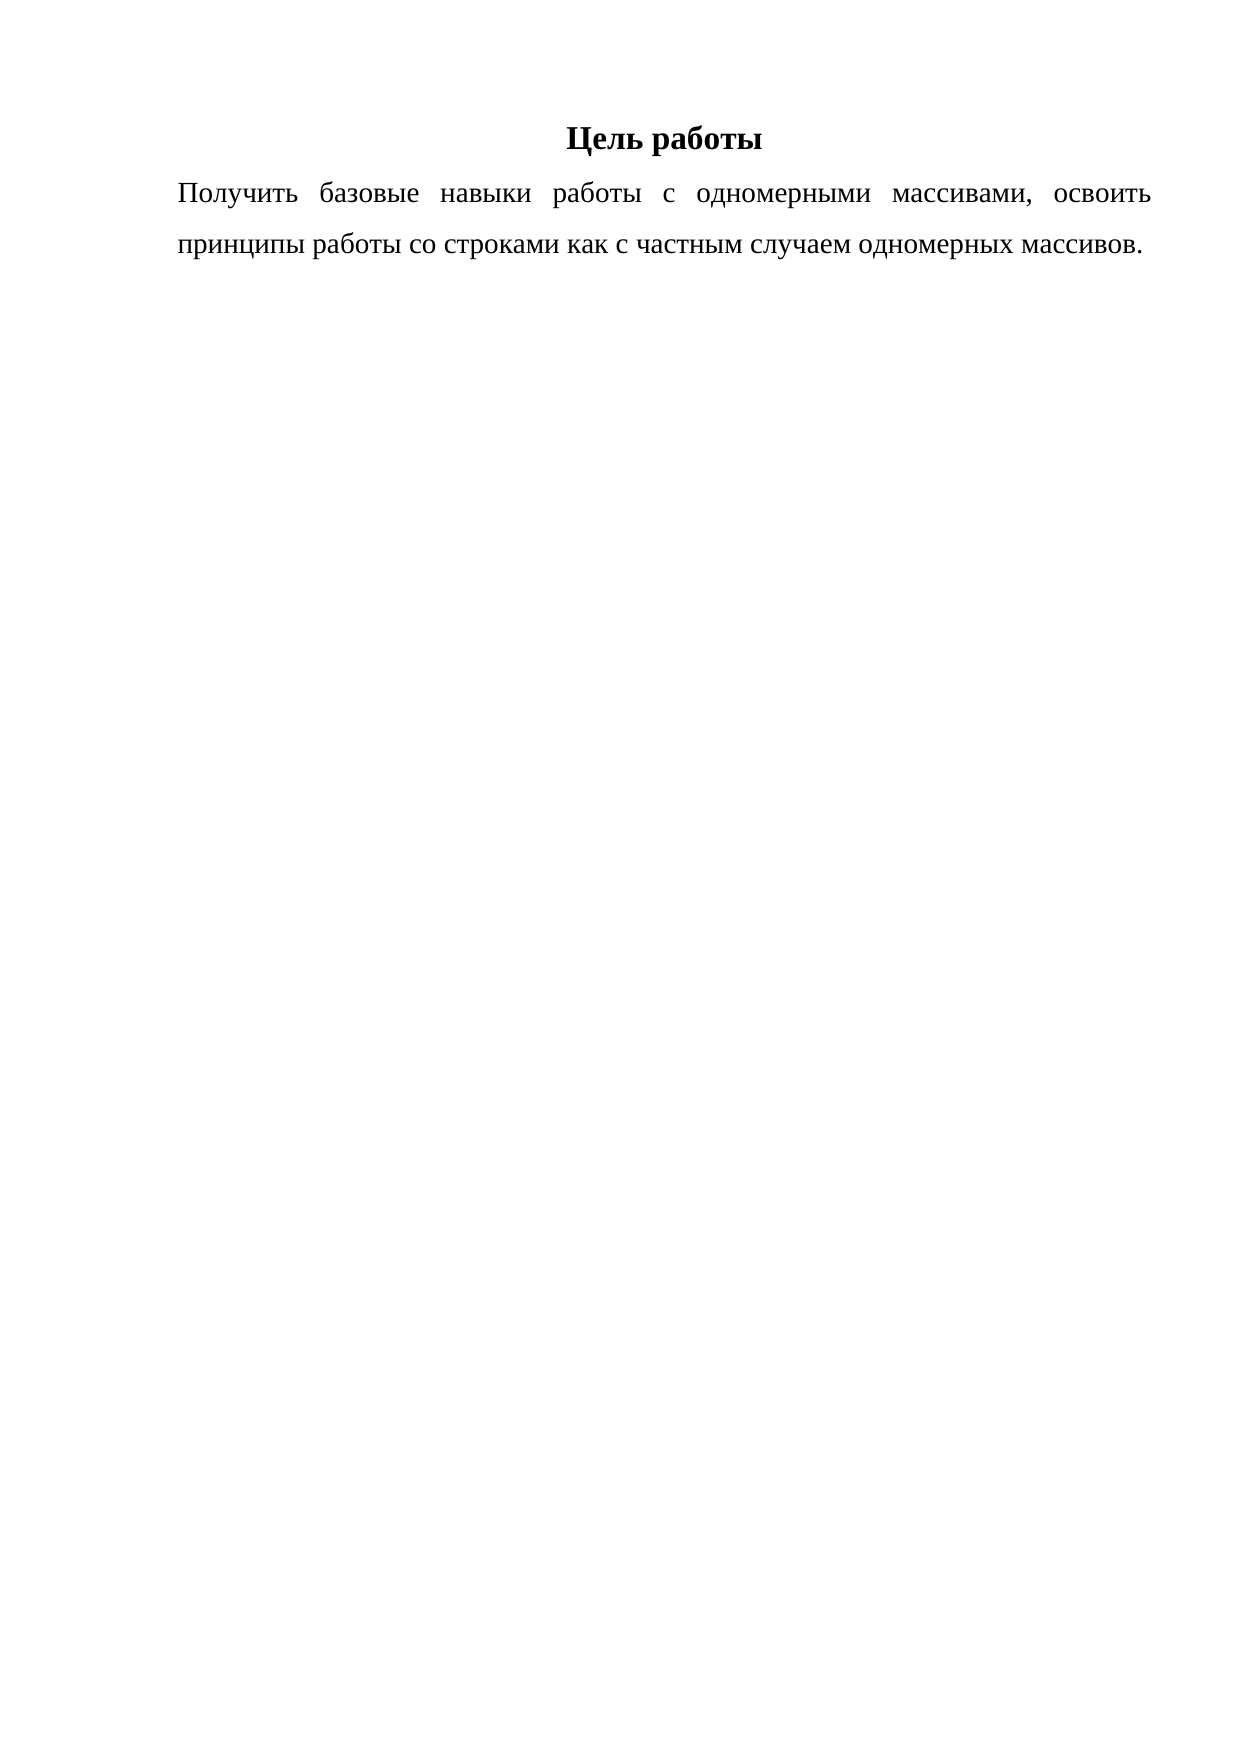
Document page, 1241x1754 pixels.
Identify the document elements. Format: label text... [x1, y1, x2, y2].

text Цель работы [177, 118, 1152, 156]
text Получить базовые навыки работы с одномерными массивами, освоить принципы работы со строками как с частным случаем одномерных массивов. [177, 176, 1152, 259]
